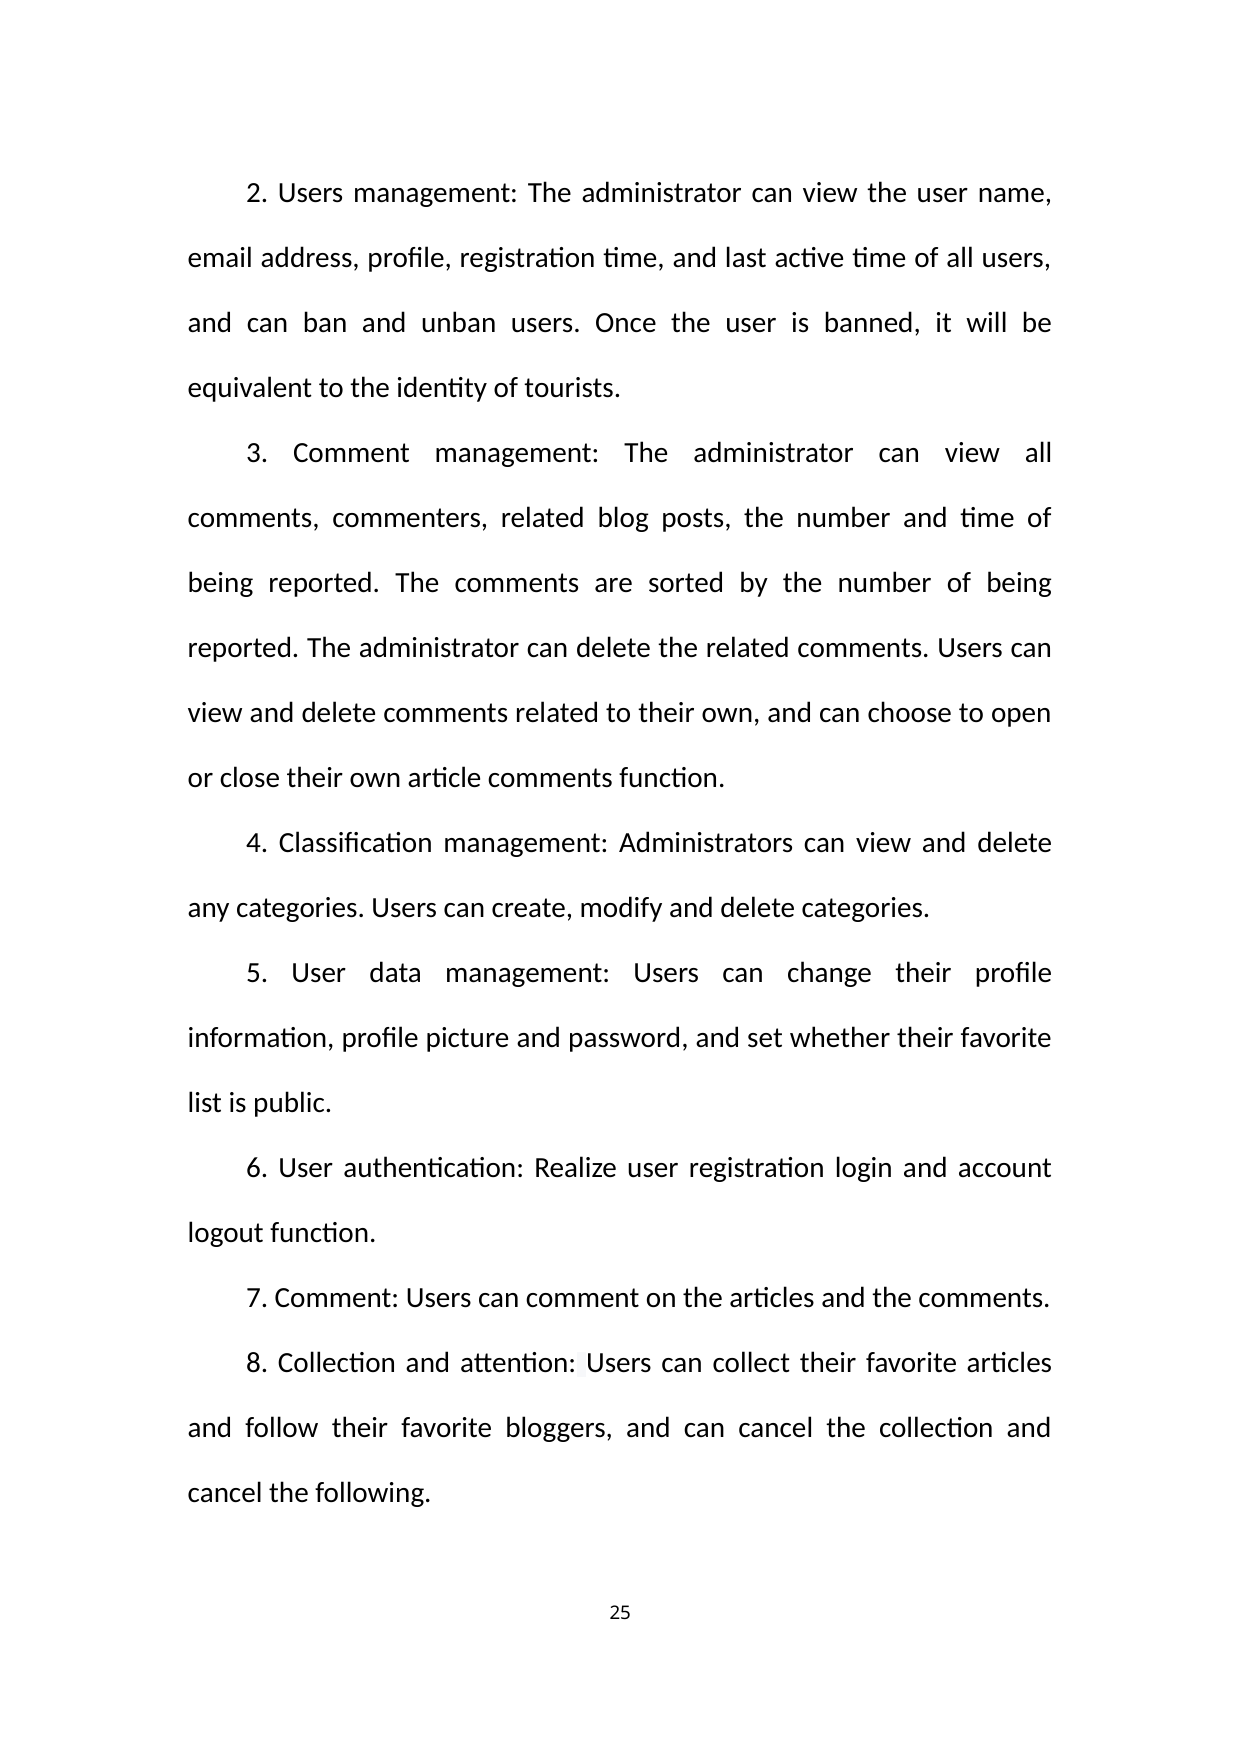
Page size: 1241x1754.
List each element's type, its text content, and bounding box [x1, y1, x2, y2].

text 5. User data management: Users can change their profile information, profile picture and password, and set whether their favorite list is public. [187, 940, 1053, 1135]
text 3. Comment management: The administrator can view all comments, commenters, related blog posts, the number and time of being reported. The comments are sorted by the number of being reported. The administrator can delete the related comments. Users can view and delete comments related to their own, and can choose to open or close their own article comments function. [187, 420, 1053, 810]
text 6. User authentication: Realize user registration login and account logout function. [187, 1135, 1053, 1265]
text 4. Classification management: Administrators can view and delete any categories. Users can create, modify and delete categories. [187, 810, 1053, 940]
text 8. Collection and attention: Users can collect their favorite articles and follow their favorite bloggers, and can cancel the collection and cancel the following. [187, 1330, 1053, 1525]
text 2. Users management: The administrator can view the user name, email address, profile, registration time, and last active time of all users, and can ban and unban users. Once the user is banned, it will be equivalent to the identity of tourists. [187, 160, 1053, 420]
text 7. Comment: Users can comment on the articles and the comments. [187, 1265, 1053, 1330]
